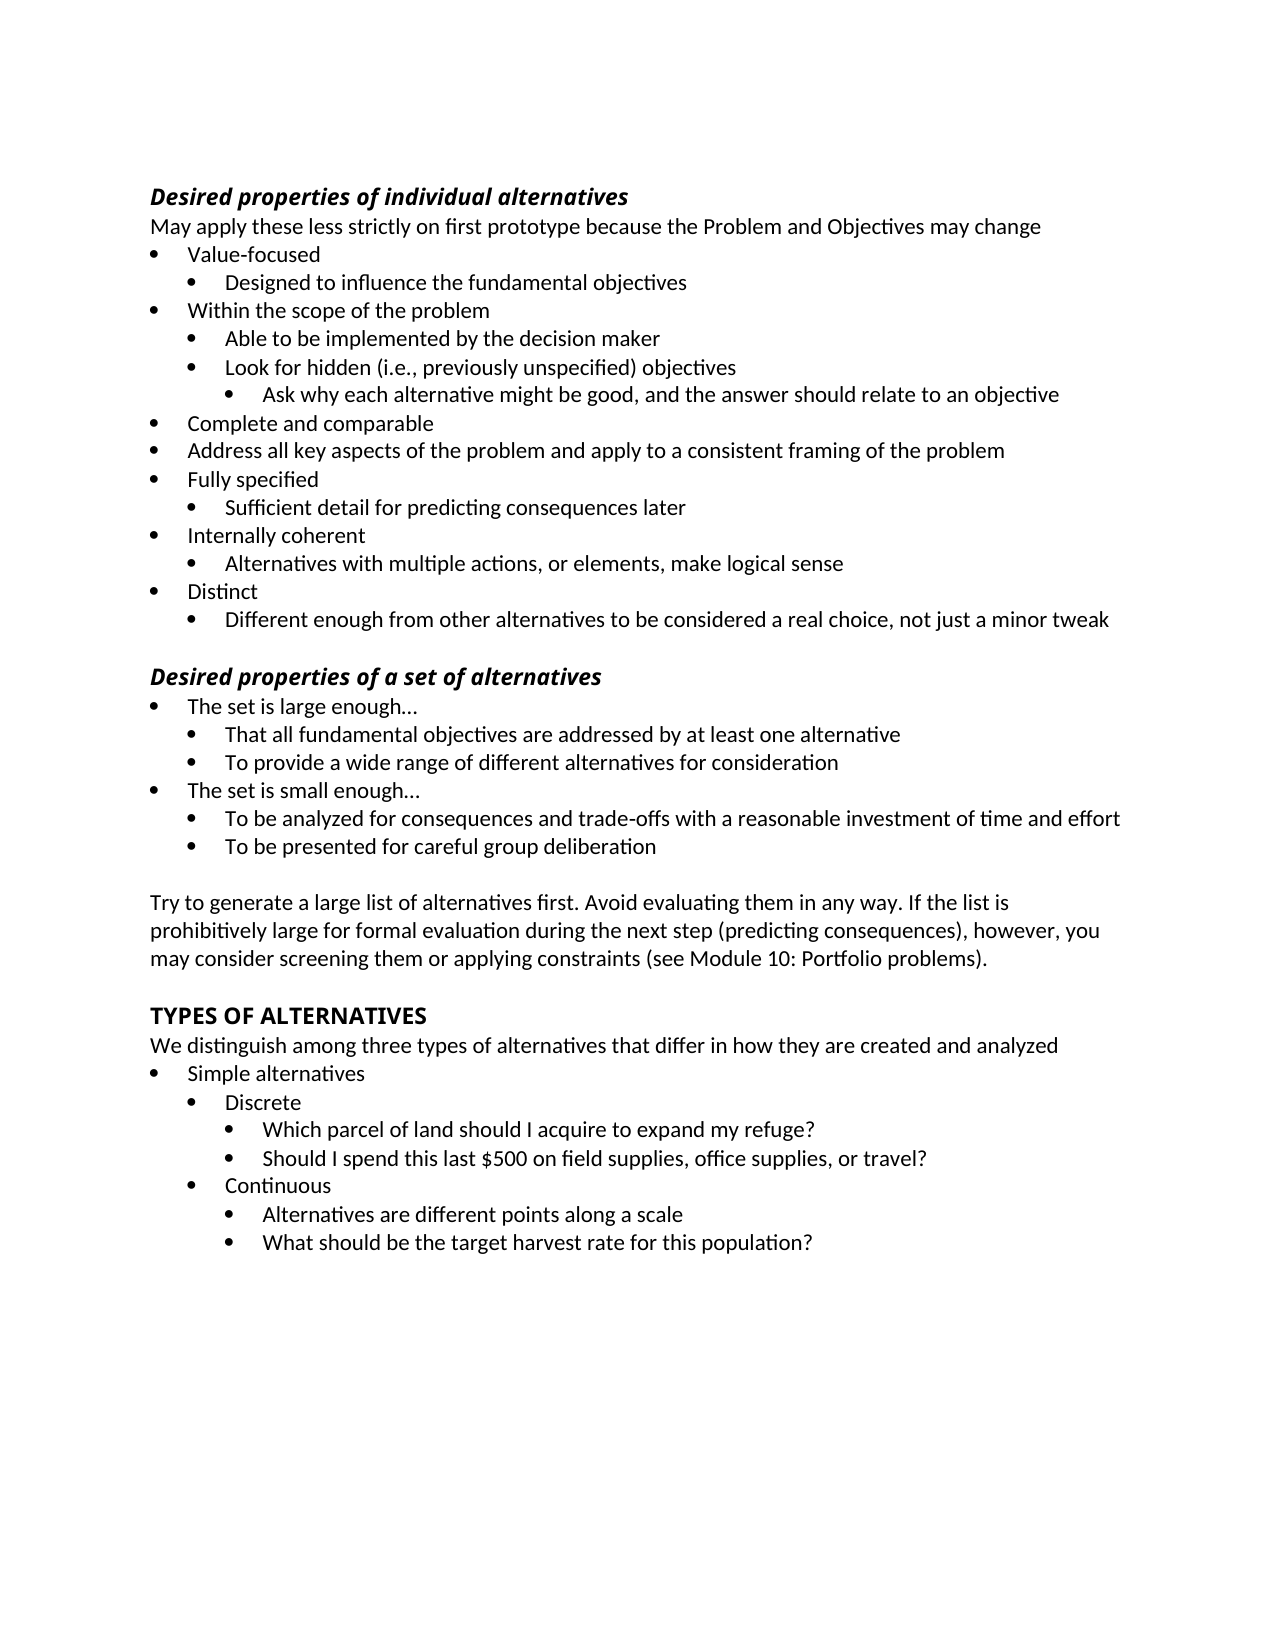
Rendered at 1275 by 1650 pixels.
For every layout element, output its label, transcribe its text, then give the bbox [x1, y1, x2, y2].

list Which parcel of land should I acquire to expand my refuge? [225, 1116, 1125, 1144]
list Continuous [187, 1172, 1125, 1200]
list To be presented for careful group deliberation [187, 832, 1125, 860]
list What should be the target harvest rate for this population? [225, 1228, 1125, 1256]
list Different enough from other alternatives to be considered a real choice, not just a minor tweak [187, 605, 1125, 633]
text We distinguish among three types of alternatives that differ in how they are created and analyzed [150, 1032, 1125, 1059]
list Look for hidden (i.e., previously unspecified) objectives [187, 353, 1125, 381]
list Within the scope of the problem [150, 297, 1125, 324]
text Try to generate a large list of alternatives first. Avoid evaluating them in any way. If the list is prohibitively large for formal evaluation during the next step (predicting consequences), however, you may consider screening them or applying constraints (see Module 10: Portfolio problems). [150, 888, 1125, 972]
list That all fundamental objectives are addressed by at least one alternative [187, 720, 1125, 748]
list Internally coherent [150, 521, 1125, 549]
text TYPES OF ALTERNATIVES [150, 1000, 1125, 1032]
list The set is small enough… [150, 776, 1125, 804]
list To provide a wide range of different alternatives for consideration [187, 748, 1125, 776]
list Fully specified [150, 465, 1125, 493]
list To be analyzed for consequences and trade‐offs with a reasonable investment of time and effort [187, 804, 1125, 832]
list Address all key aspects of the problem and apply to a consistent framing of the problem [150, 437, 1125, 465]
text Desired properties of a set of alternatives [150, 661, 1125, 692]
list Simple alternatives [150, 1059, 1125, 1088]
list Distinct [150, 577, 1125, 605]
list Able to be implemented by the decision maker [187, 324, 1125, 353]
list Value‐focused [150, 241, 1125, 268]
list Alternatives are different points along a scale [225, 1200, 1125, 1228]
list Designed to influence the fundamental objectives [187, 268, 1125, 297]
text Desired properties of individual alternatives [150, 181, 1125, 212]
list Sufficient detail for predicting consequences later [187, 493, 1125, 521]
text May apply these less strictly on first prototype because the Problem and Objectives may change [150, 212, 1125, 241]
list Should I spend this last $500 on field supplies, office supplies, or travel? [225, 1144, 1125, 1172]
list Ask why each alternative might be good, and the answer should relate to an objective [225, 381, 1125, 409]
list Complete and comparable [150, 409, 1125, 437]
list Discrete [187, 1088, 1125, 1116]
list Alternatives with multiple actions, or elements, make logical sense [187, 549, 1125, 577]
list The set is large enough… [150, 692, 1125, 720]
